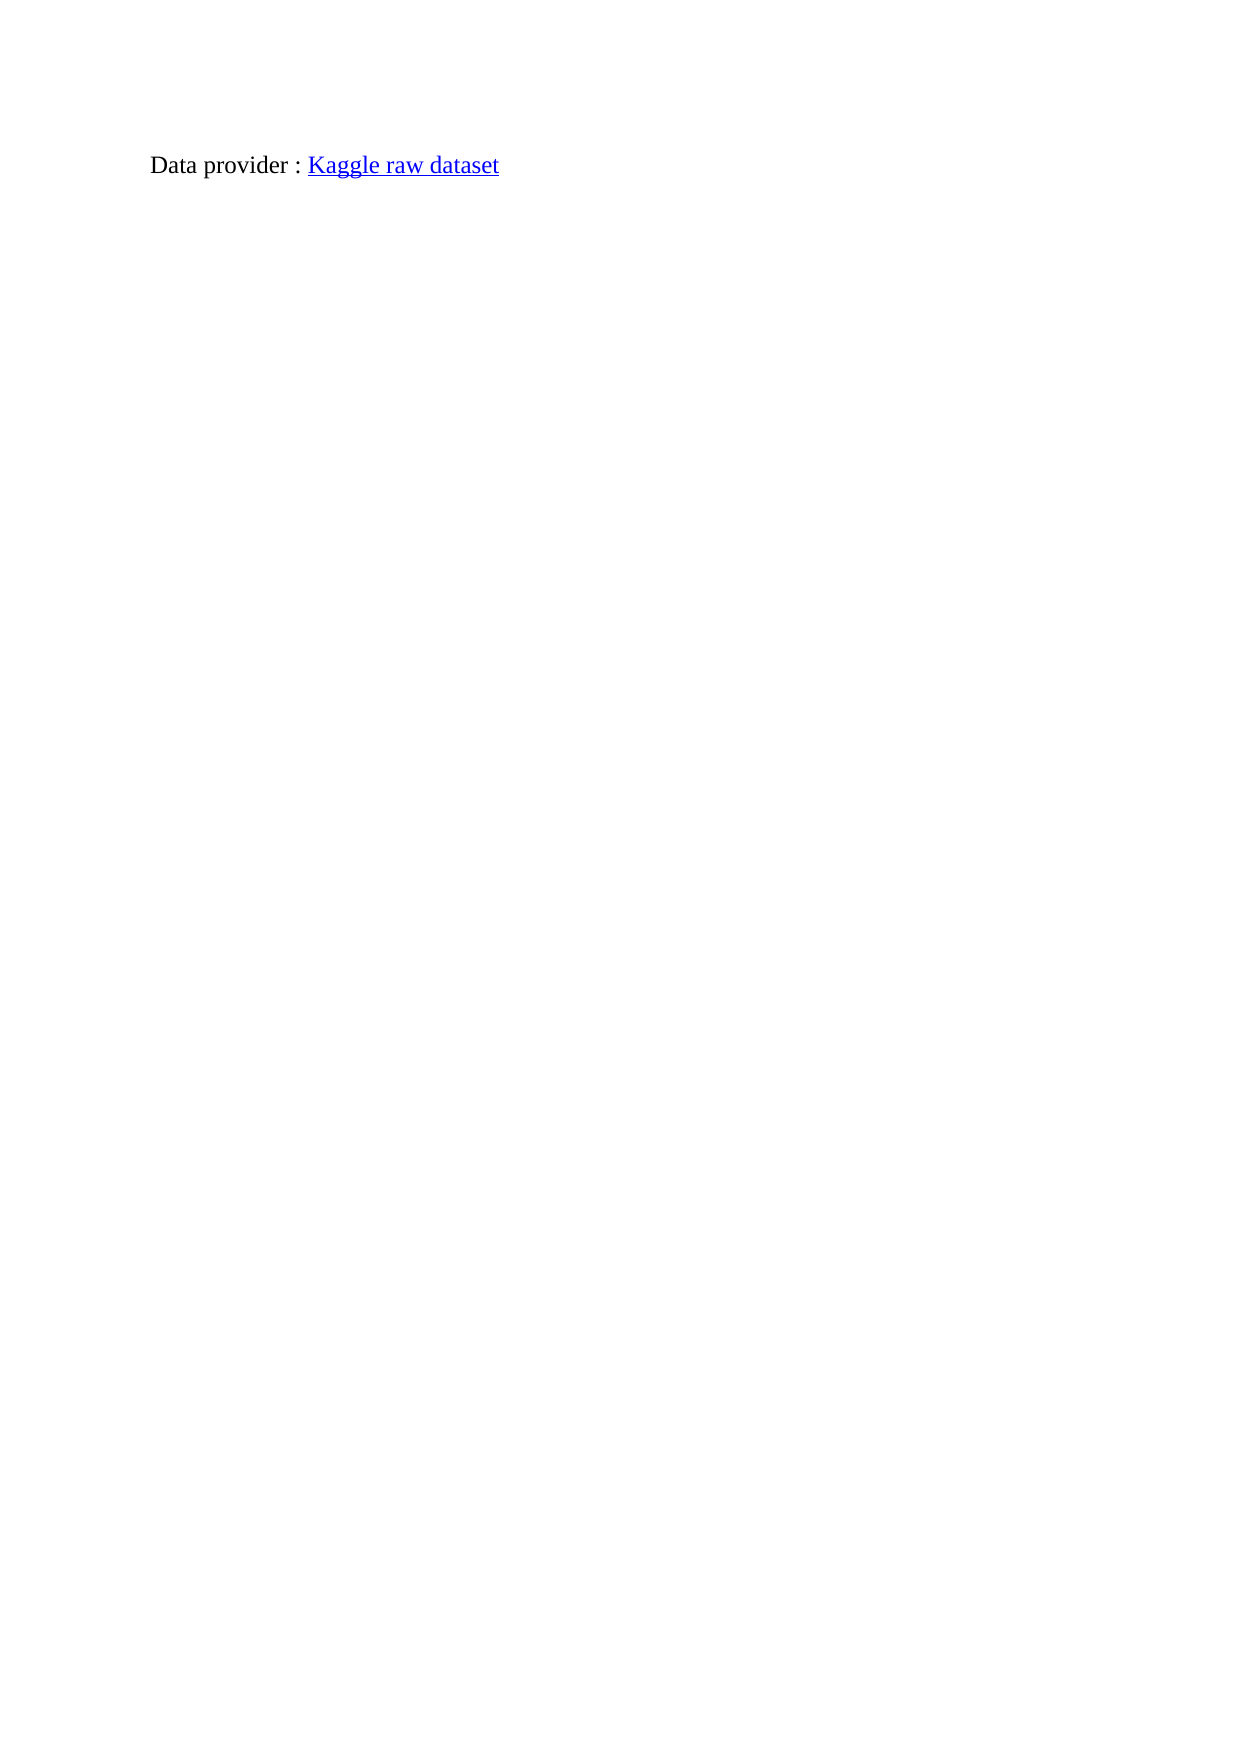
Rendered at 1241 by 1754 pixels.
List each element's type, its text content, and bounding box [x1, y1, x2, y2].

text Data provider : Kaggle raw dataset [150, 150, 1090, 179]
